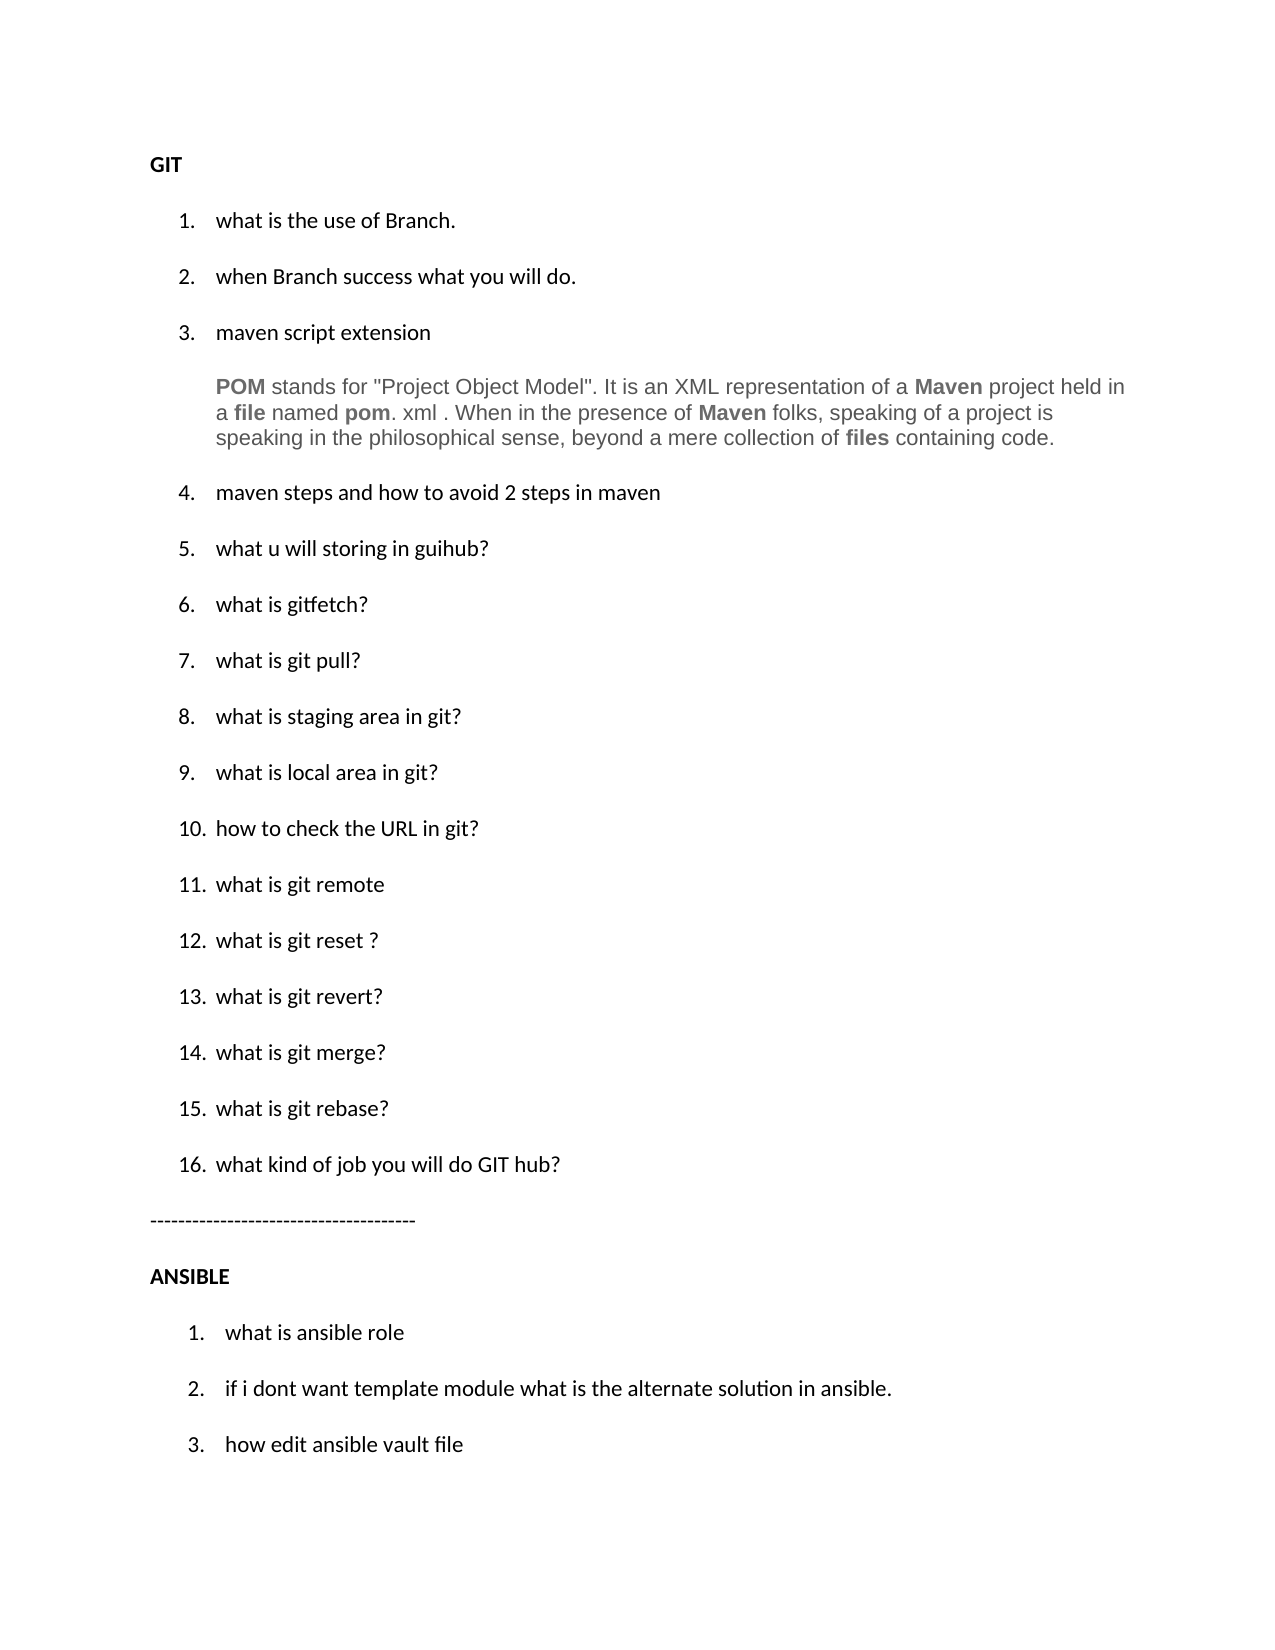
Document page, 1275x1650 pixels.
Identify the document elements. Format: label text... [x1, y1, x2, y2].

list how to check the URL in git? [178, 814, 1125, 842]
list maven script extension [178, 318, 1125, 346]
list what is the use of Branch. [178, 206, 1125, 234]
list if i dont want template module what is the alternate solution in ansible. [187, 1374, 1125, 1402]
list how edit ansible vault file [187, 1431, 1125, 1458]
list what u will storing in guihub? [178, 534, 1125, 562]
list what is git rebase? [178, 1094, 1125, 1122]
text GIT [150, 150, 1125, 178]
list maven steps and how to avoid 2 steps in maven [178, 478, 1125, 506]
list what is local area in git? [178, 758, 1125, 786]
text ANSIBLE [150, 1262, 1125, 1290]
list what is gitfetch? [178, 590, 1125, 618]
list what kind of job you will do GIT hub? [178, 1150, 1125, 1178]
text -------------------------------------- [150, 1206, 1125, 1234]
list what is git revert? [178, 982, 1125, 1010]
list what is git merge? [178, 1038, 1125, 1066]
list what is ansible role [187, 1318, 1125, 1346]
list what is git remote [178, 870, 1125, 898]
list what is staging area in git? [178, 702, 1125, 730]
list what is git reset ? [178, 926, 1125, 954]
list when Branch success what you will do. [178, 262, 1125, 290]
list what is git pull? [178, 646, 1125, 674]
